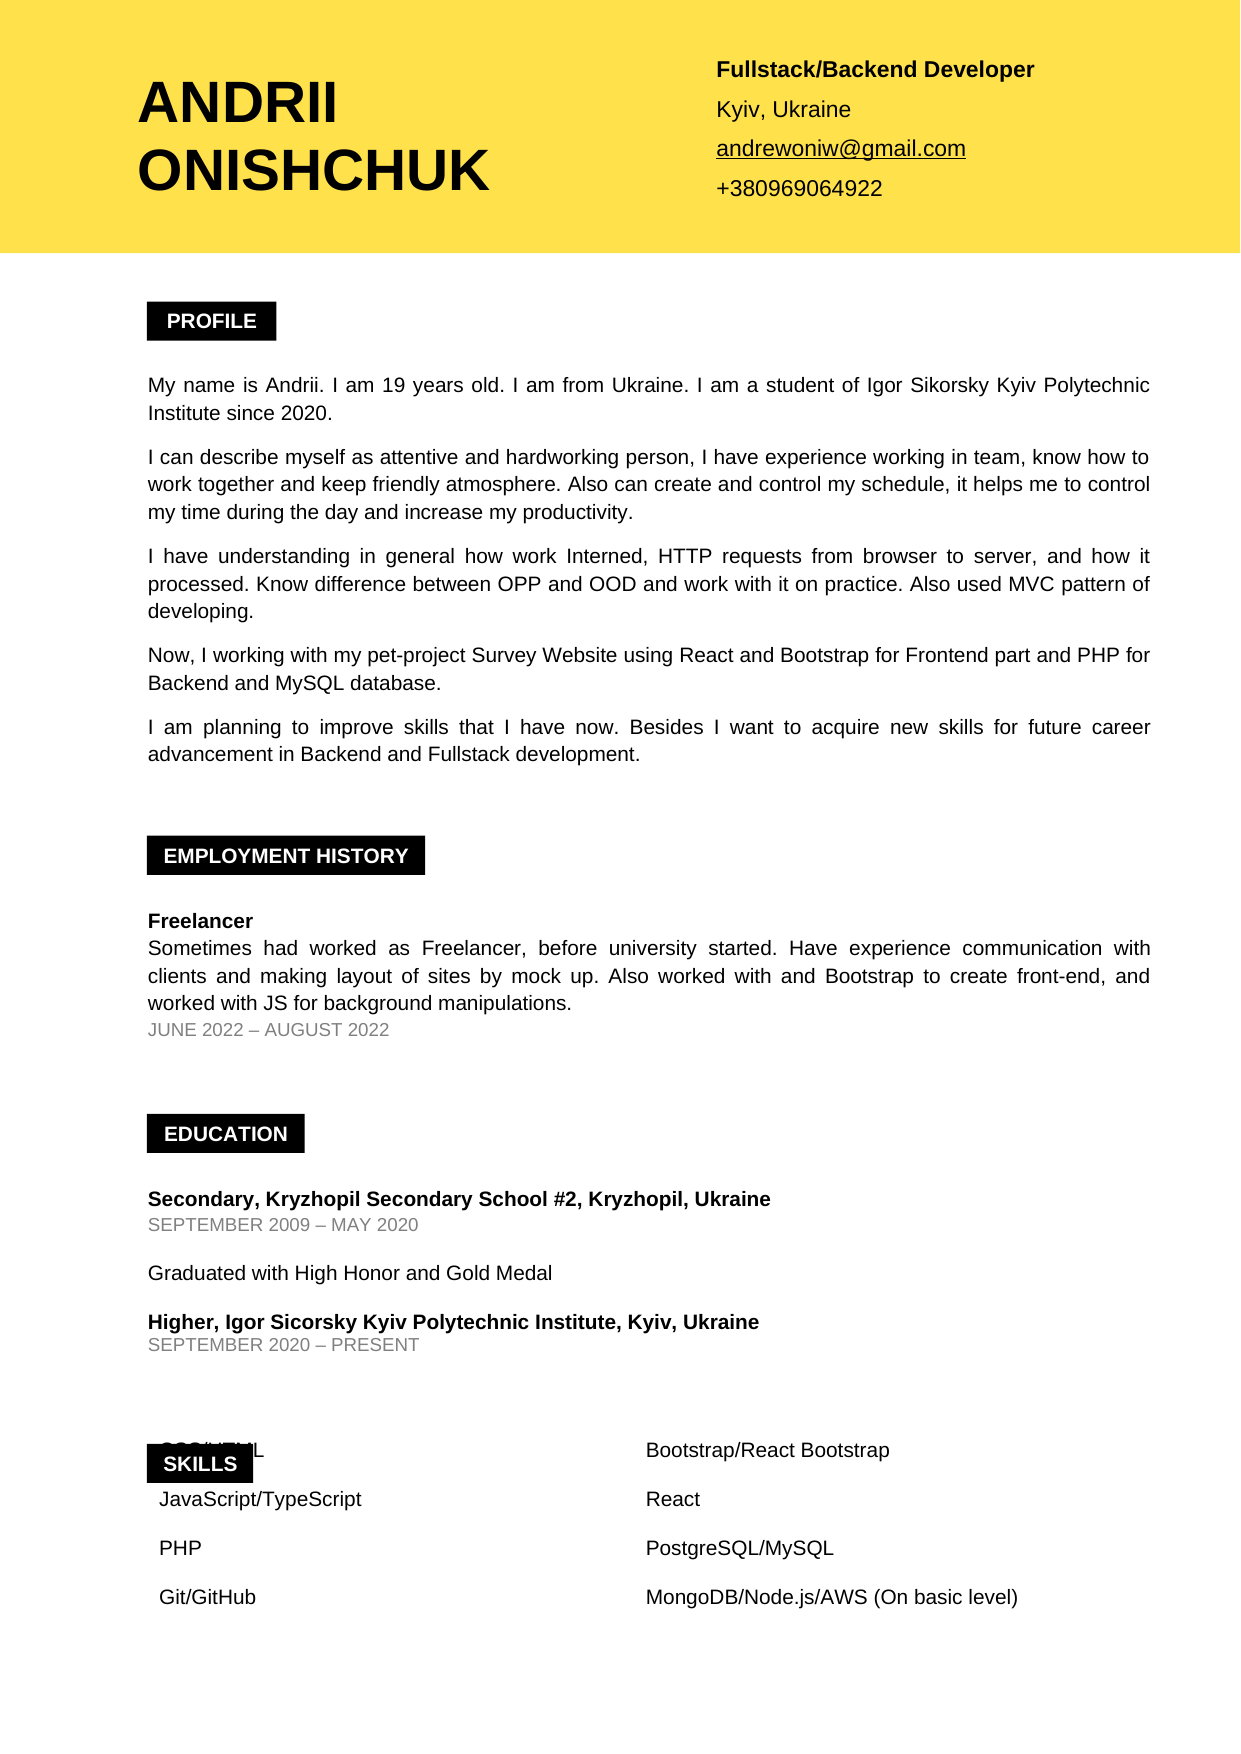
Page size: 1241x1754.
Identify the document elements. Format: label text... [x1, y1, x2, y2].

table_cell MongoDB/Node.js/AWS (On basic level) [634, 1560, 1121, 1608]
text I can describe myself as attentive and hardworking person, I have experience working in team, know how to work together and keep friendly atmosphere. Also can create and control my schedule, it helps me to control my time during the day and increase my productivity. [148, 445, 1152, 524]
text Secondary, Kryzhopil Secondary School #2, Kryzhopil, Ukraine [148, 1113, 1152, 1211]
text SEPTEMBER 2020 – PRESENT [148, 1334, 1152, 1355]
text Higher, Igor Sicorsky Kyiv Polytechnic Institute, Kyiv, Ukraine [148, 1310, 1152, 1334]
text Now, I working with my pet-project Survey Website using React and Bootstrap for Frontend part and PHP for Backend and MySQL database. [148, 643, 1152, 694]
text SEPTEMBER 2009 – MAY 2020 [148, 1214, 1152, 1236]
table_cell React [634, 1462, 1121, 1511]
table_cell JavaScript/TypeScript [148, 1462, 634, 1511]
text My name is Andrii. I am 19 years old. I am from Ukraine. I am a student of Igor Sikorsky Kyiv Polytechnic Institute since 2020. [148, 312, 1152, 424]
table_cell Git/GitHub [148, 1560, 634, 1608]
text I have understanding in general how work Interned, HTTP requests from browser to server, and how it processed. Know difference between OPP and OOD and work with it on practice. Also used MVC pattern of developing. [148, 544, 1152, 623]
text Freelancer [148, 847, 1152, 933]
table_header CSS/HTML [148, 1413, 634, 1462]
table_cell PHP [148, 1511, 634, 1559]
text I am planning to improve skills that I have now. Besides I want to acquire new skills for future career advancement in Backend and Fullstack development. [148, 715, 1152, 766]
table_header Bootstrap/React Bootstrap [634, 1413, 1121, 1462]
text Graduated with High Honor and Gold Medal [148, 1261, 1152, 1285]
table_cell PostgreSQL/MySQL [634, 1511, 1121, 1559]
text Sometimes had worked as Freelancer, before university started. Have experience communication with clients and making layout of sites by mock up. Also worked with and Bootstrap to create front-end, and worked with JS for background manipulations. [148, 936, 1152, 1015]
text JUNE 2022 – AUGUST 2022 [148, 1019, 1152, 1040]
